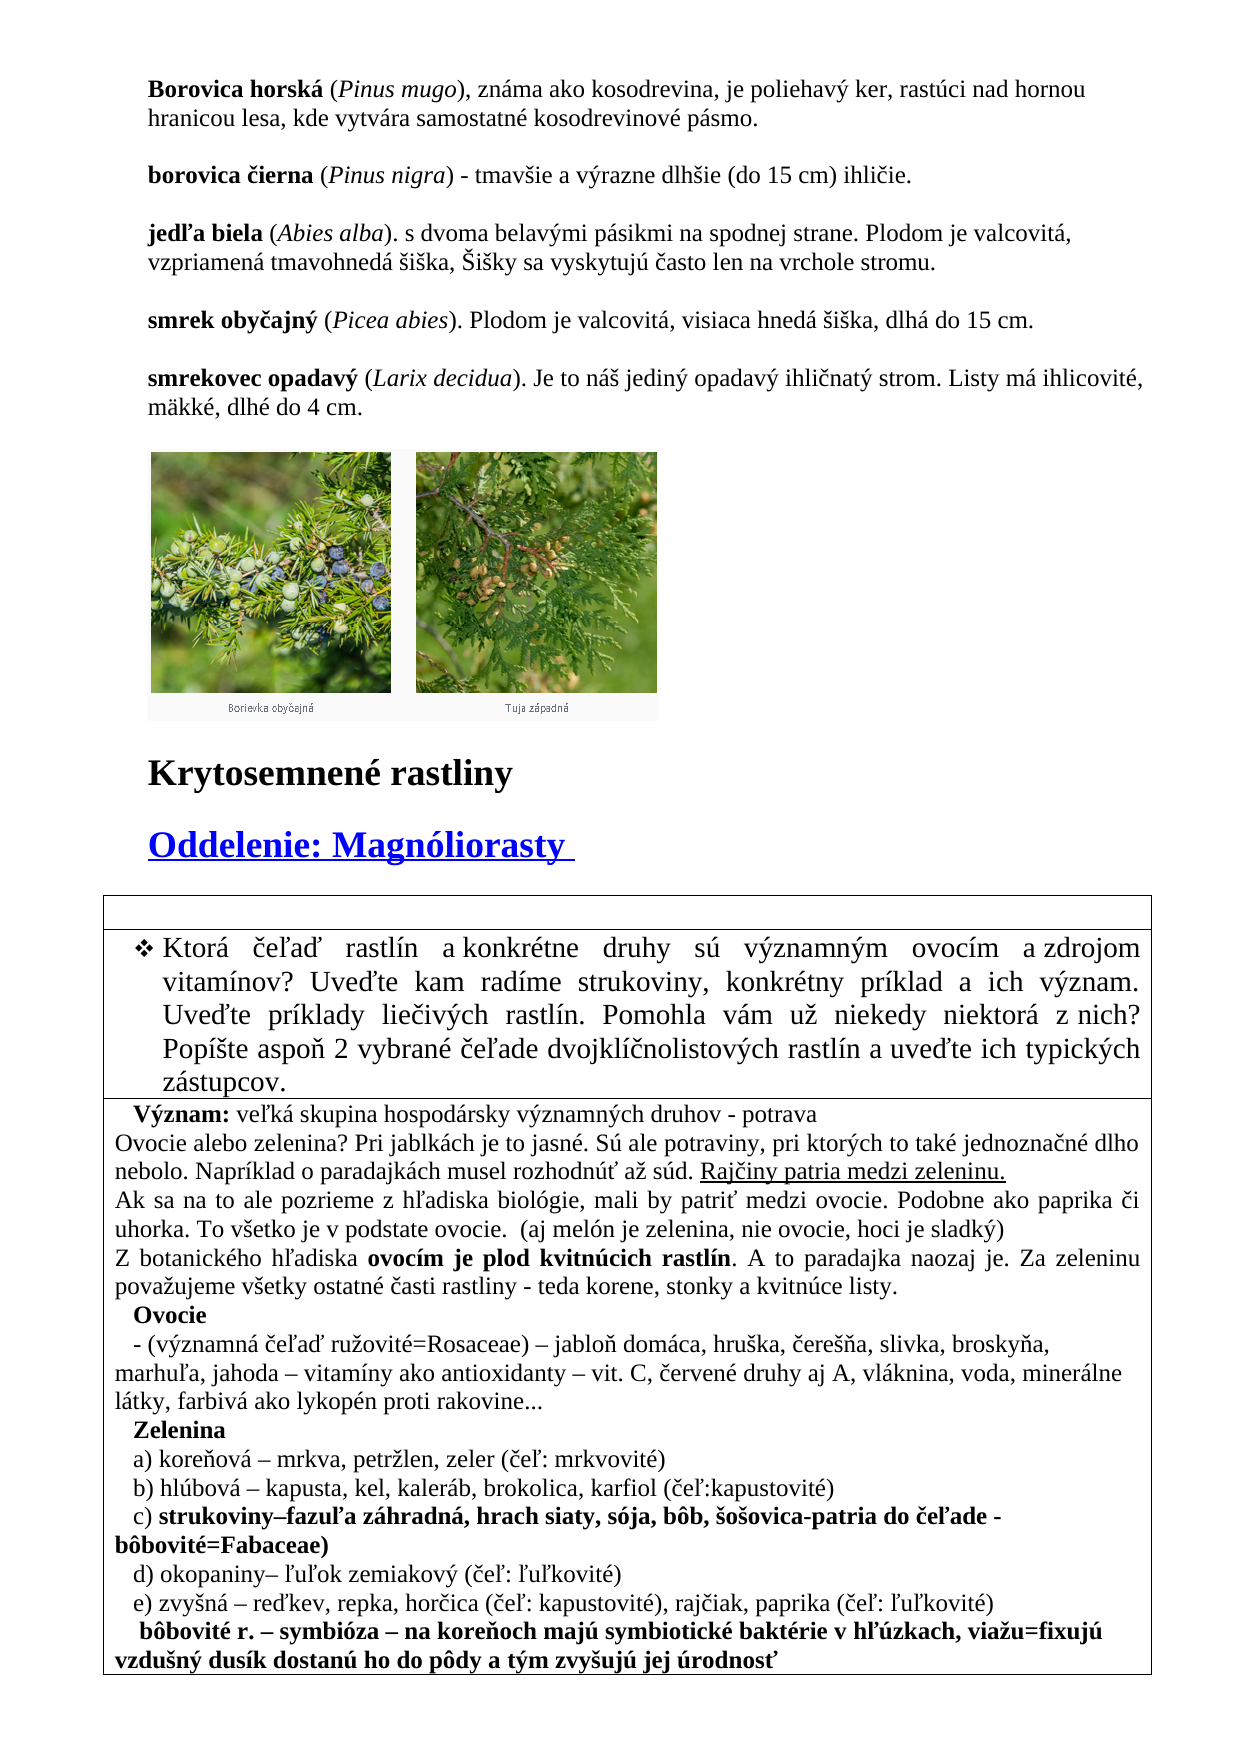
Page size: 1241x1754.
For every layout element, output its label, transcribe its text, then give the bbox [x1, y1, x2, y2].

table_header [104, 896, 1151, 929]
text smrek obyčajný (Picea abies). Plodom je valcovitá, visiaca hnedá šiška, dlhá do 15 cm. [148, 305, 1167, 334]
text Oddelenie: Magnóliorasty [148, 822, 1167, 865]
text borovica čierna (Pinus nigra) - tmavšie a výrazne dlhšie (do 15 cm) ihličie. [148, 161, 1167, 189]
text Borovica horská (Pinus mugo), známa ako kosodrevina, je poliehavý ker, rastúci nad hornou hranicou lesa, kde vytvára samostatné kosodrevinové pásmo. [148, 74, 1167, 131]
table_cell Ktorá čeľaď rastlín a konkrétne druhy sú významným ovocím a zdrojom vitamínov? Uveďte kam radíme strukoviny, konkrétny príklad a ich význam. Uveďte príklady liečivých rastlín. Pomohla vám už niekedy niektorá z nich? Popíšte aspoň 2 vybrané čeľade dvojklíčnolistových rastlín a uveďte ich typických zástupcov. [104, 930, 1151, 1098]
text smrekovec opadavý (Larix decidua). Je to náš jediný opadavý ihličnatý strom. Listy má ihlicovité, mäkké, dlhé do 4 cm. [148, 363, 1167, 421]
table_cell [104, 1099, 1151, 1674]
text jedľa biela (Abies alba). s dvoma belavými pásikmi na spodnej strane. Plodom je valcovitá, vzpriamená tmavohnedá šiška, Šišky sa vyskytujú často len na vrchole stromu. [148, 218, 1167, 276]
picture [147, 449, 659, 721]
text Krytosemnené rastliny [148, 750, 1167, 793]
